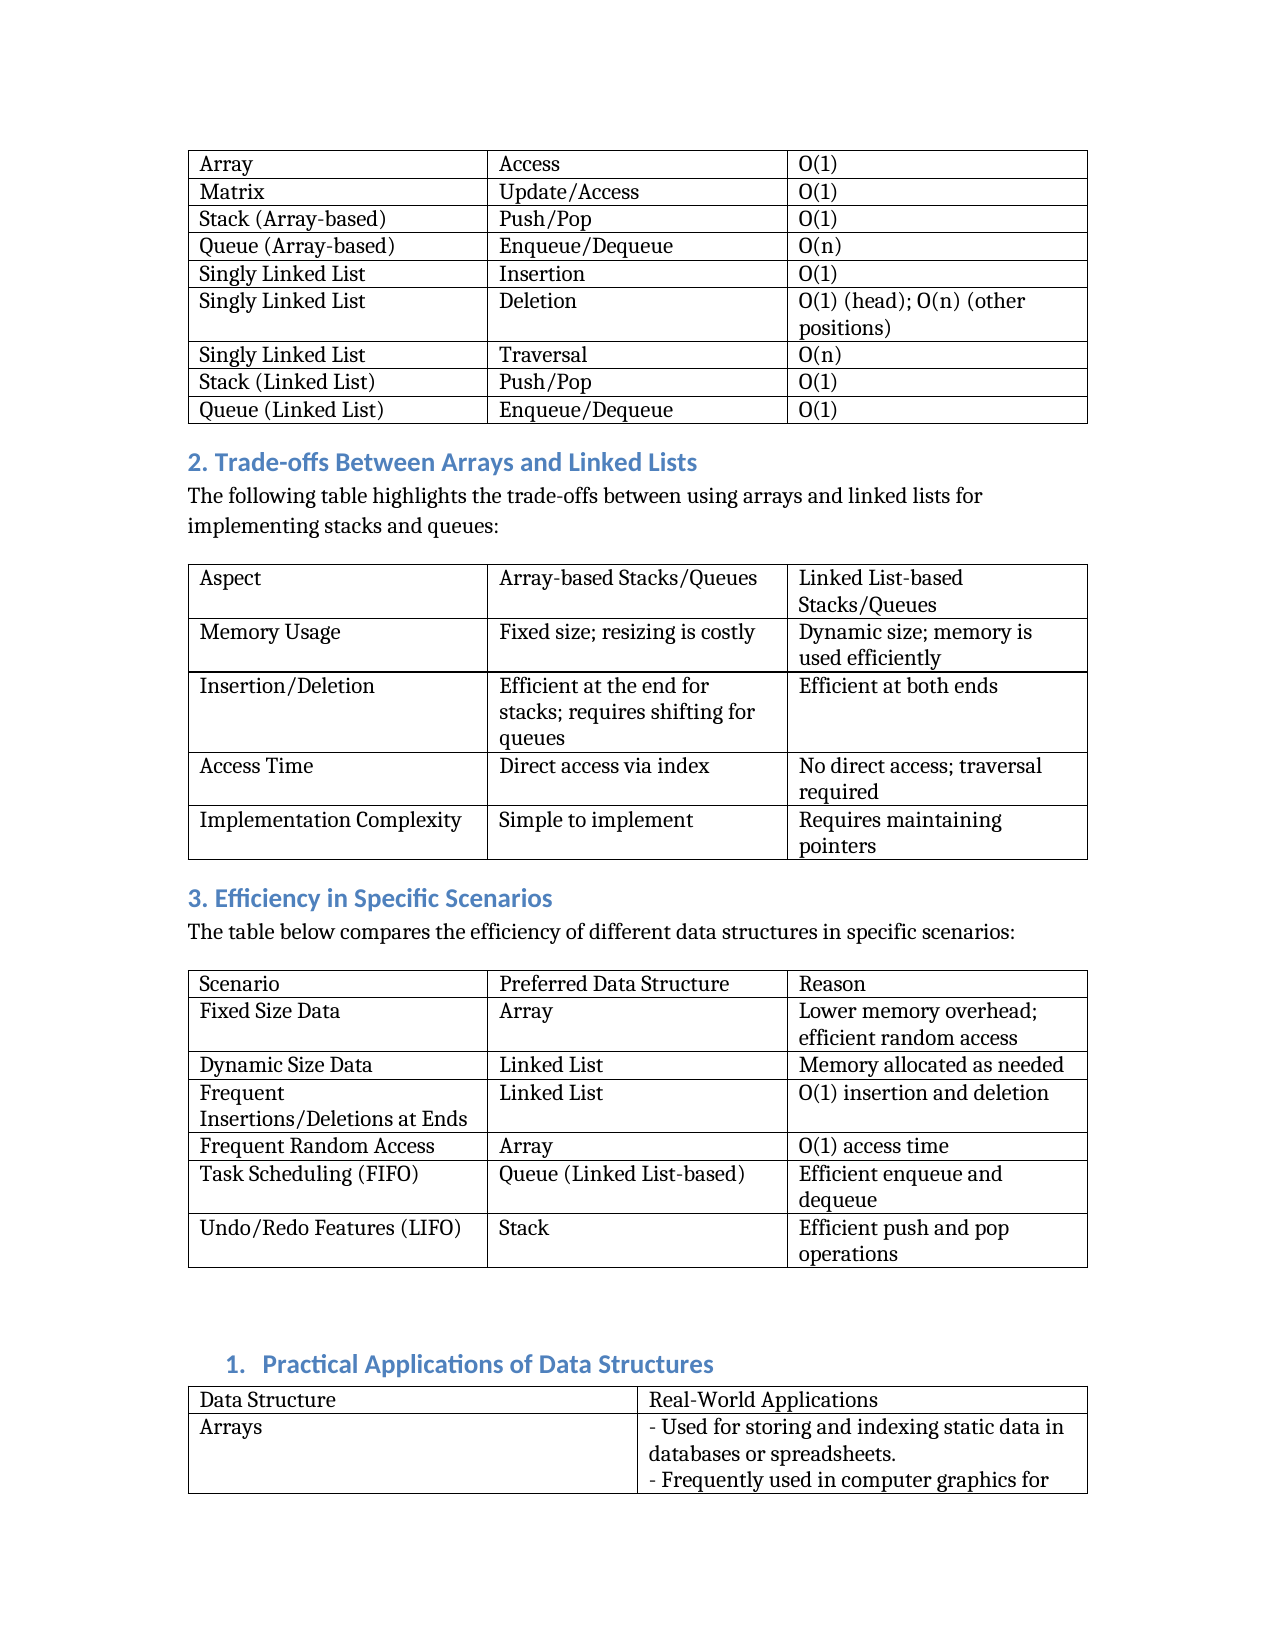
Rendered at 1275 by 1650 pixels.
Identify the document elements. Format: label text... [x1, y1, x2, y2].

table_cell Stack (Linked List) [189, 369, 487, 396]
table_cell Access Time [189, 753, 487, 805]
table_cell Deletion [488, 288, 787, 341]
table_cell O(n) [788, 342, 1087, 368]
table_cell Singly Linked List [189, 342, 487, 368]
table_cell Queue (Linked List) [189, 397, 487, 423]
subtitle 3. Efficiency in Specific Scenarios [187, 881, 1087, 914]
table_header Reason [788, 971, 1087, 997]
subtitle Practical Applications of Data Structures [225, 1348, 1087, 1381]
table_cell Lower memory overhead; efficient random access [788, 998, 1087, 1051]
table_cell Singly Linked List [189, 288, 487, 341]
text The following table highlights the trade-offs between using arrays and linked lists for implementing stacks and queues: [187, 483, 1087, 539]
table_cell Enqueue/Dequeue [488, 233, 787, 259]
table_cell O(1) [788, 397, 1087, 423]
table_cell Efficient push and pop operations [788, 1214, 1087, 1267]
table_cell Insertion/Deletion [189, 673, 487, 752]
table_cell Array [488, 1133, 787, 1159]
table_cell Matrix [189, 179, 487, 205]
table_header Data Structure [189, 1387, 637, 1413]
table_cell Undo/Redo Features (LIFO) [189, 1214, 487, 1267]
table_cell Memory allocated as needed [788, 1052, 1087, 1078]
table_cell O(1) [788, 151, 1087, 177]
table_cell Frequent Random Access [189, 1133, 487, 1159]
table_header Scenario [189, 971, 487, 997]
table_cell Enqueue/Dequeue [488, 397, 787, 423]
table_header Array-based Stacks/Queues [488, 565, 787, 618]
table_cell Traversal [488, 342, 787, 368]
table_cell Fixed Size Data [189, 998, 487, 1051]
table_cell O(1) insertion and deletion [788, 1080, 1087, 1132]
table_cell Insertion [488, 261, 787, 287]
table_cell Requires maintaining pointers [788, 806, 1087, 859]
table_cell Arrays [189, 1414, 637, 1493]
table_cell Efficient enqueue and dequeue [788, 1161, 1087, 1213]
table_cell O(1) [788, 179, 1087, 205]
table_cell Access [488, 151, 787, 177]
table_cell Simple to implement [488, 806, 787, 859]
table_cell Frequent Insertions/Deletions at Ends [189, 1080, 487, 1132]
table_cell Array [488, 998, 787, 1051]
table_cell Stack (Array-based) [189, 206, 487, 232]
table_cell Queue (Linked List-based) [488, 1161, 787, 1213]
table_header Aspect [189, 565, 487, 618]
text The table below compares the efficiency of different data structures in specific scenarios: [187, 919, 1087, 945]
table_cell O(n) [788, 233, 1087, 259]
table_cell Array [189, 151, 487, 177]
table_cell Linked List [488, 1052, 787, 1078]
table_cell Memory Usage [189, 619, 487, 671]
table_cell Efficient at the end for stacks; requires shifting for queues [488, 673, 787, 752]
table_cell O(1) [788, 206, 1087, 232]
table_cell Singly Linked List [189, 261, 487, 287]
table_cell O(1) access time [788, 1133, 1087, 1159]
table_cell No direct access; traversal required [788, 753, 1087, 805]
table_cell Direct access via index [488, 753, 787, 805]
subtitle 2. Trade-offs Between Arrays and Linked Lists [187, 445, 1087, 478]
table_cell Task Scheduling (FIFO) [189, 1161, 487, 1213]
table_cell O(1) (head); O(n) (other positions) [788, 288, 1087, 341]
table_cell Dynamic size; memory is used efficiently [788, 619, 1087, 671]
table_header Real-World Applications [638, 1387, 1087, 1413]
table_cell Implementation Complexity [189, 806, 487, 859]
table_cell Push/Pop [488, 369, 787, 396]
table_cell O(1) [788, 369, 1087, 396]
table_cell Stack [488, 1214, 787, 1267]
table_cell Linked List [488, 1080, 787, 1132]
table_header Preferred Data Structure [488, 971, 787, 997]
table_cell Update/Access [488, 179, 787, 205]
table_cell Dynamic Size Data [189, 1052, 487, 1078]
table_cell Push/Pop [488, 206, 787, 232]
table_cell Fixed size; resizing is costly [488, 619, 787, 671]
table_cell O(1) [788, 261, 1087, 287]
table_cell Efficient at both ends [788, 673, 1087, 752]
table_cell Queue (Array-based) [189, 233, 487, 259]
table_header Linked List-based Stacks/Queues [788, 565, 1087, 618]
